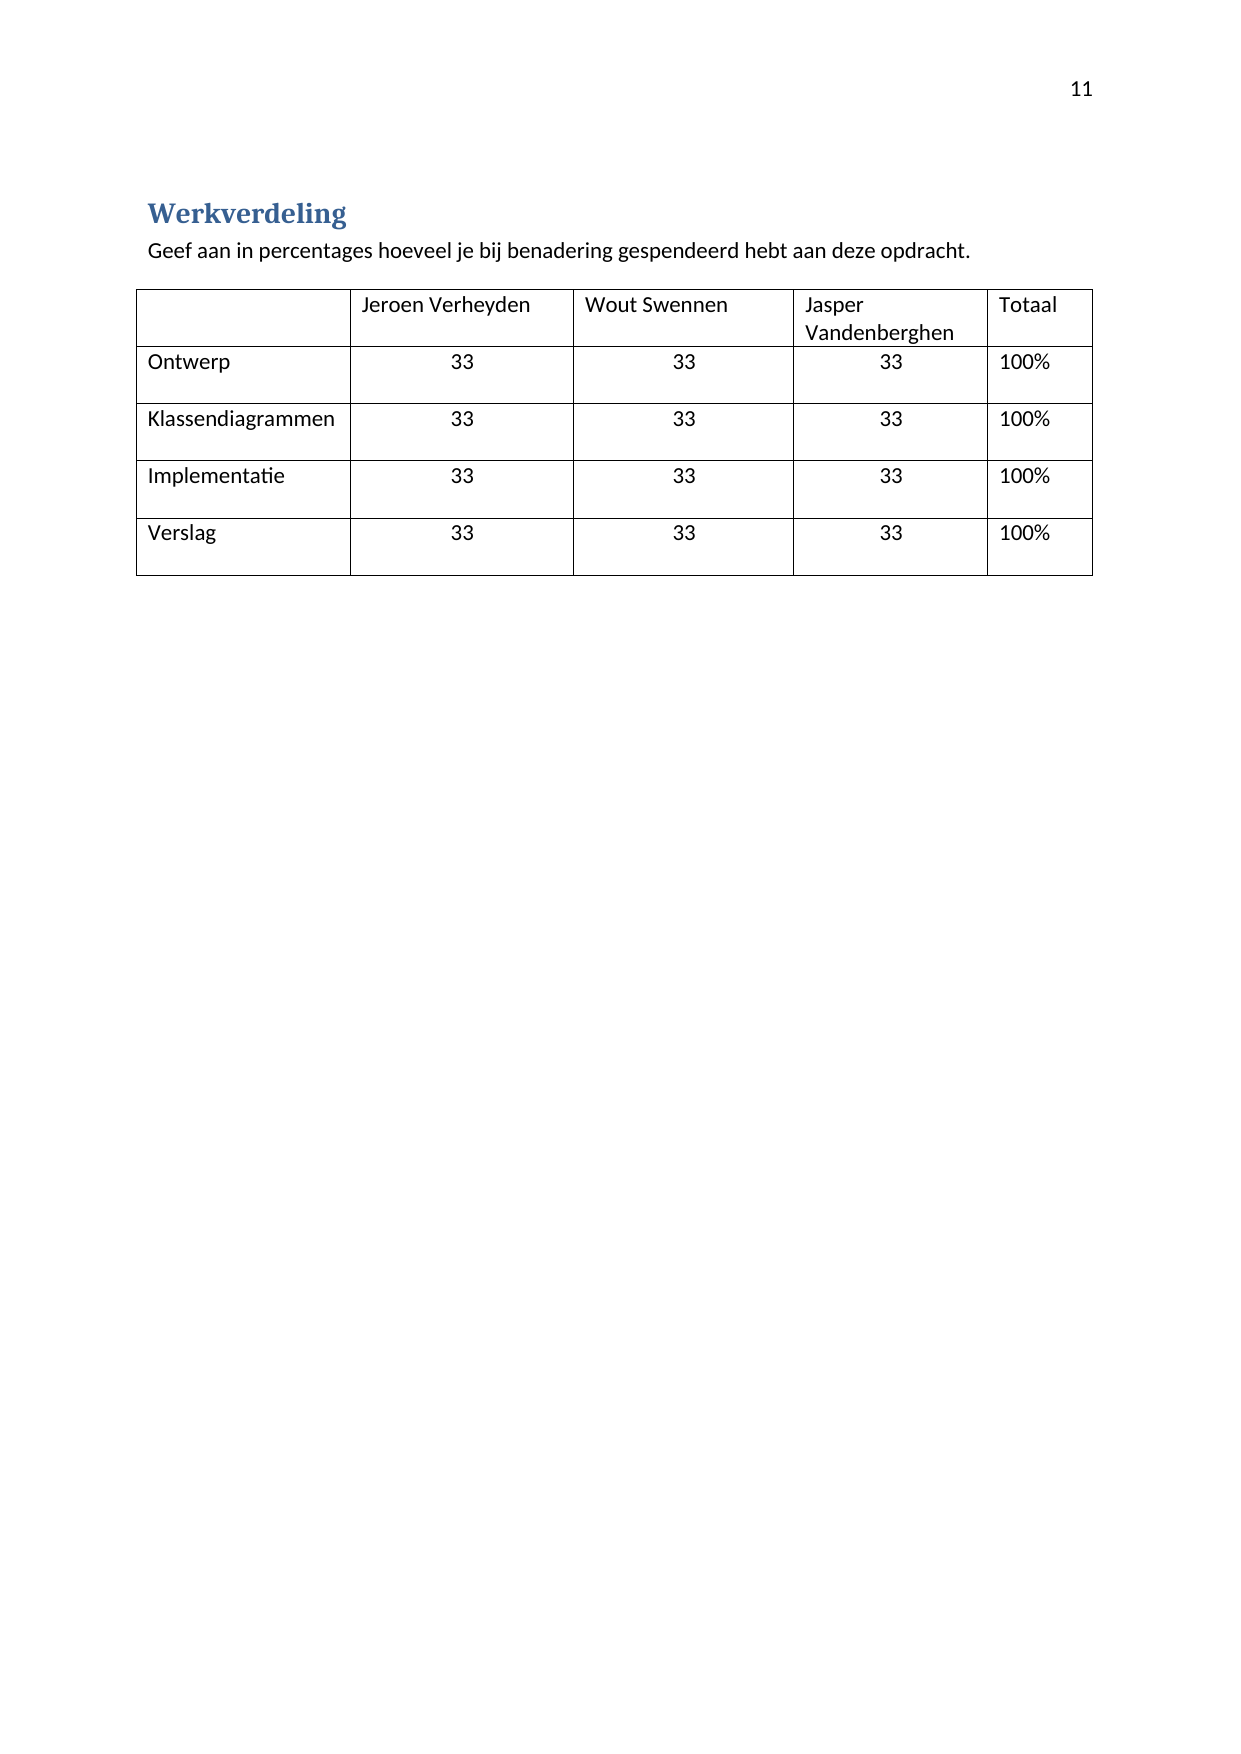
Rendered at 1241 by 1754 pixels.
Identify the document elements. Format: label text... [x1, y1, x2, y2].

table_cell 33 [794, 404, 987, 460]
table_cell Implementatie [137, 461, 350, 517]
table_cell 100% [988, 519, 1092, 574]
table_cell 33 [794, 461, 987, 517]
table_cell 33 [351, 347, 573, 403]
table_header Jeroen Verheyden [351, 290, 573, 346]
table_header [137, 290, 350, 346]
table_cell 100% [988, 347, 1092, 403]
table_cell 33 [351, 404, 573, 460]
table_cell 100% [988, 404, 1092, 460]
table_cell Verslag [137, 519, 350, 574]
subtitle Werkverdeling [148, 198, 1093, 231]
table_cell 100% [988, 461, 1092, 517]
table_cell Ontwerp [137, 347, 350, 403]
table_cell 33 [574, 404, 793, 460]
table_header Totaal [988, 290, 1092, 346]
table_cell 33 [794, 519, 987, 574]
table_cell 33 [351, 461, 573, 517]
table_cell 33 [351, 519, 573, 574]
table_header Jasper Vandenberghen [794, 290, 987, 346]
table_header Wout Swennen [574, 290, 793, 346]
table_cell 33 [574, 461, 793, 517]
table_cell 33 [574, 519, 793, 574]
table_cell Klassendiagrammen [137, 404, 350, 460]
table_cell 33 [574, 347, 793, 403]
text Geef aan in percentages hoeveel je bij benadering gespendeerd hebt aan deze opdracht. [148, 236, 1093, 264]
table_cell 33 [794, 347, 987, 403]
